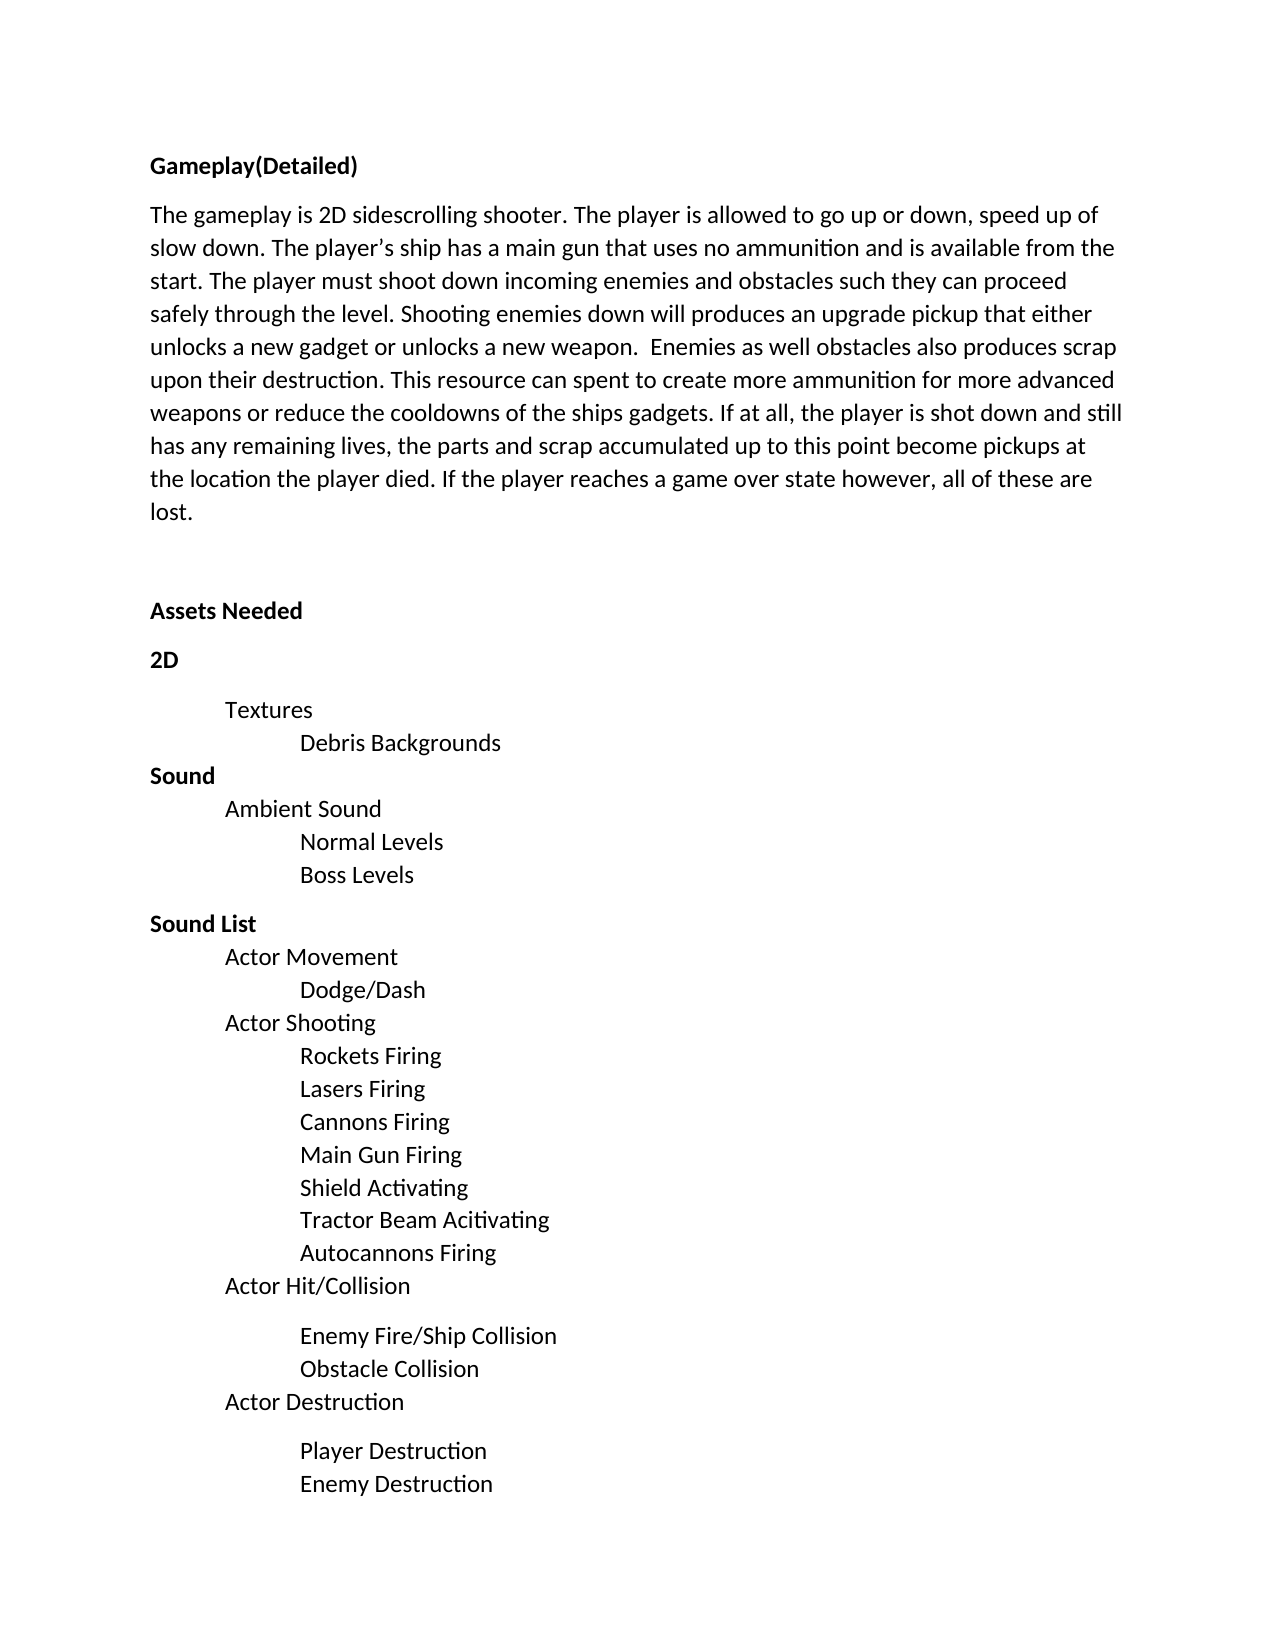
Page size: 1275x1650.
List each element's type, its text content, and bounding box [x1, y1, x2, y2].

text Sound List Actor Movement Dodge/Dash Actor Shooting Rockets Firing Lasers Firing Cannons Firing Main Gun Firing Shield Activating Tractor Beam Acitivating Autocannons Firing Actor Hit/Collision [150, 908, 1125, 1301]
text Enemy Fire/Ship Collision Obstacle Collision Actor Destruction [150, 1320, 1125, 1416]
text Assets Needed [150, 595, 1125, 626]
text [150, 1435, 1125, 1499]
text Gameplay(Detailed) [150, 150, 1125, 181]
text 2D [150, 644, 1125, 675]
text Textures Debris Backgrounds Sound Ambient Sound Normal Levels Boss Levels [150, 694, 1125, 889]
text The gameplay is 2D sidescrolling shooter. The player is allowed to go up or down, speed up of slow down. The player’s ship has a main gun that uses no ammunition and is available from the start. The player must shoot down incoming enemies and obstacles such they can proceed safely through the level. Shooting enemies down will produces an upgrade pickup that either unlocks a new gadget or unlocks a new weapon. Enemies as well obstacles also produces scrap upon their destruction. This resource can spent to create more ammunition for more advanced weapons or reduce the cooldowns of the ships gadgets. If at all, the player is shot down and still has any remaining lives, the parts and scrap accumulated up to this point become pickups at the location the player died. If the player reaches a game over state however, all of these are lost. [150, 199, 1125, 526]
